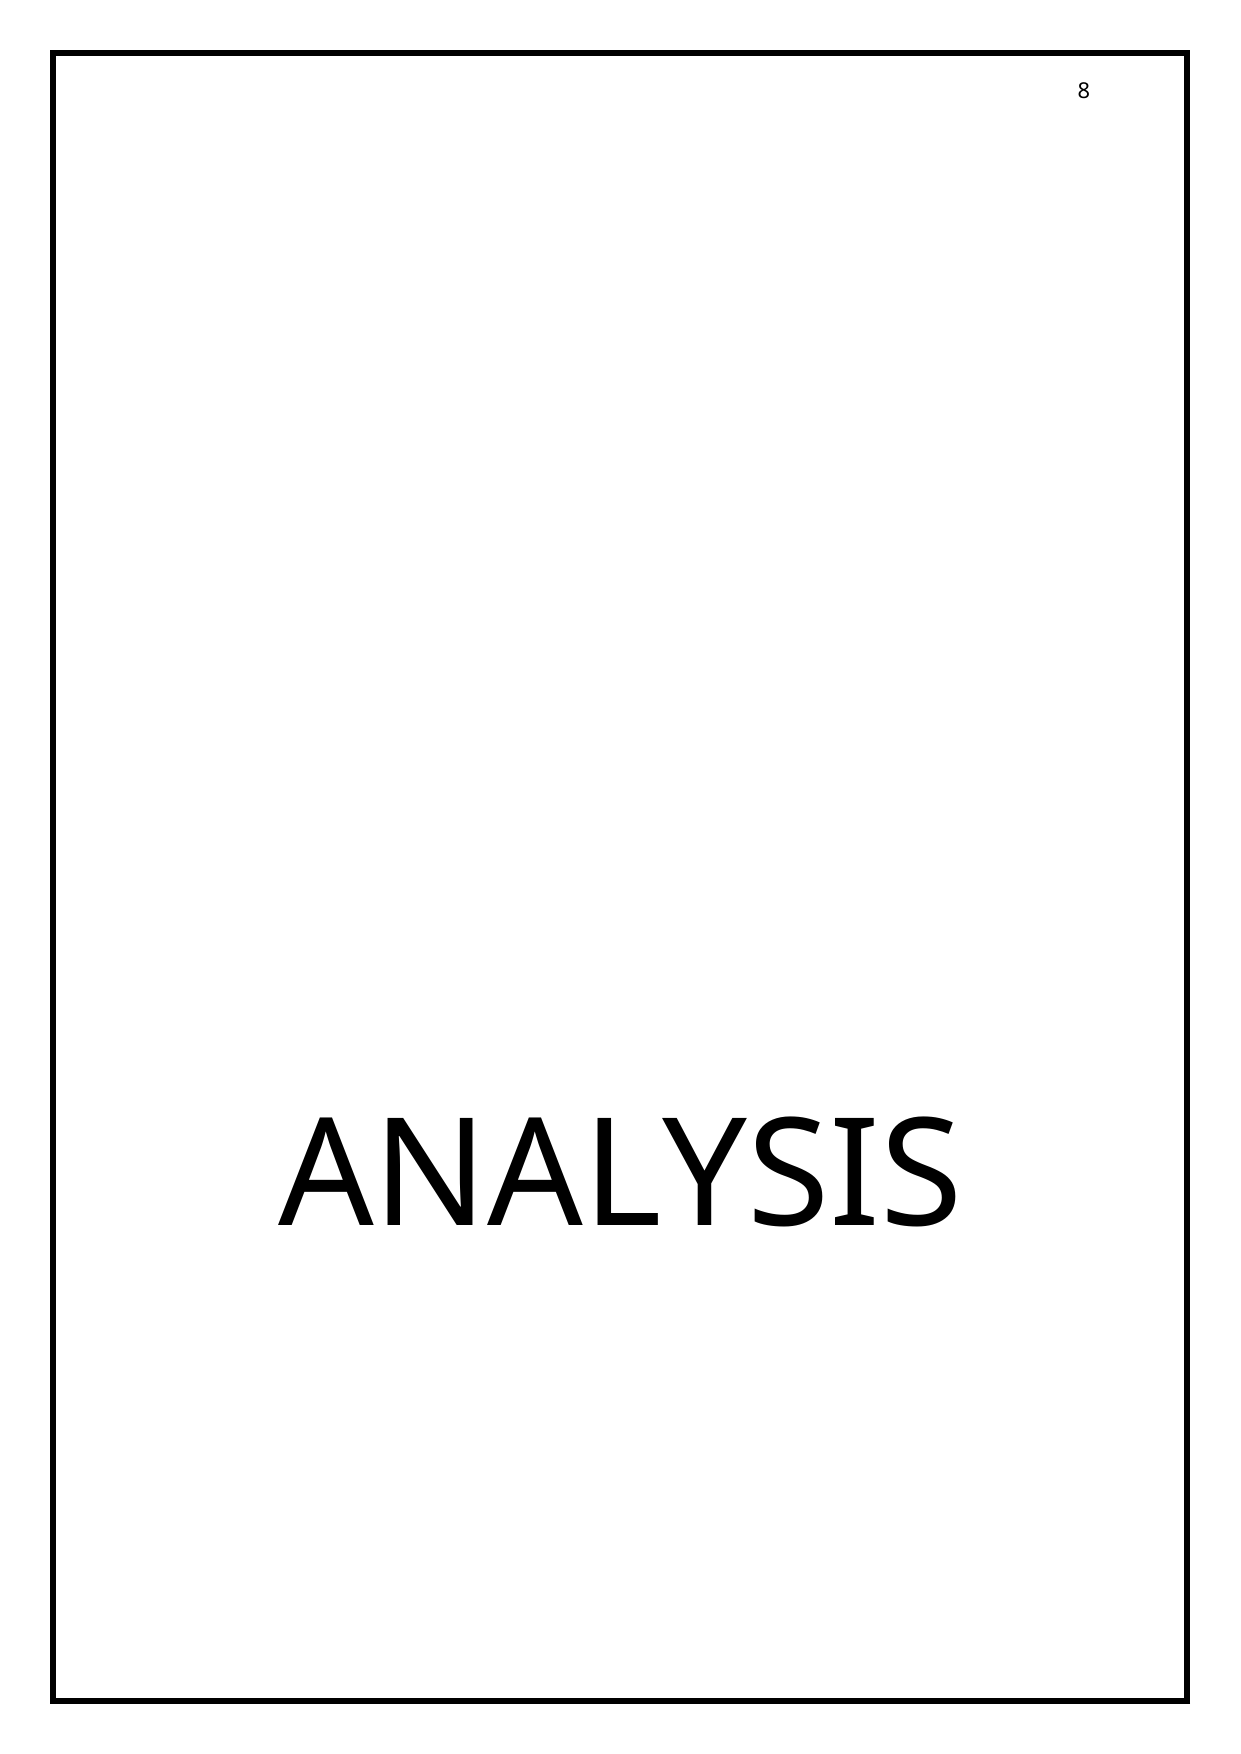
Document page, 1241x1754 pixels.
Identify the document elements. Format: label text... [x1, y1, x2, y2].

text ANALYSIS [150, 1065, 1090, 1269]
